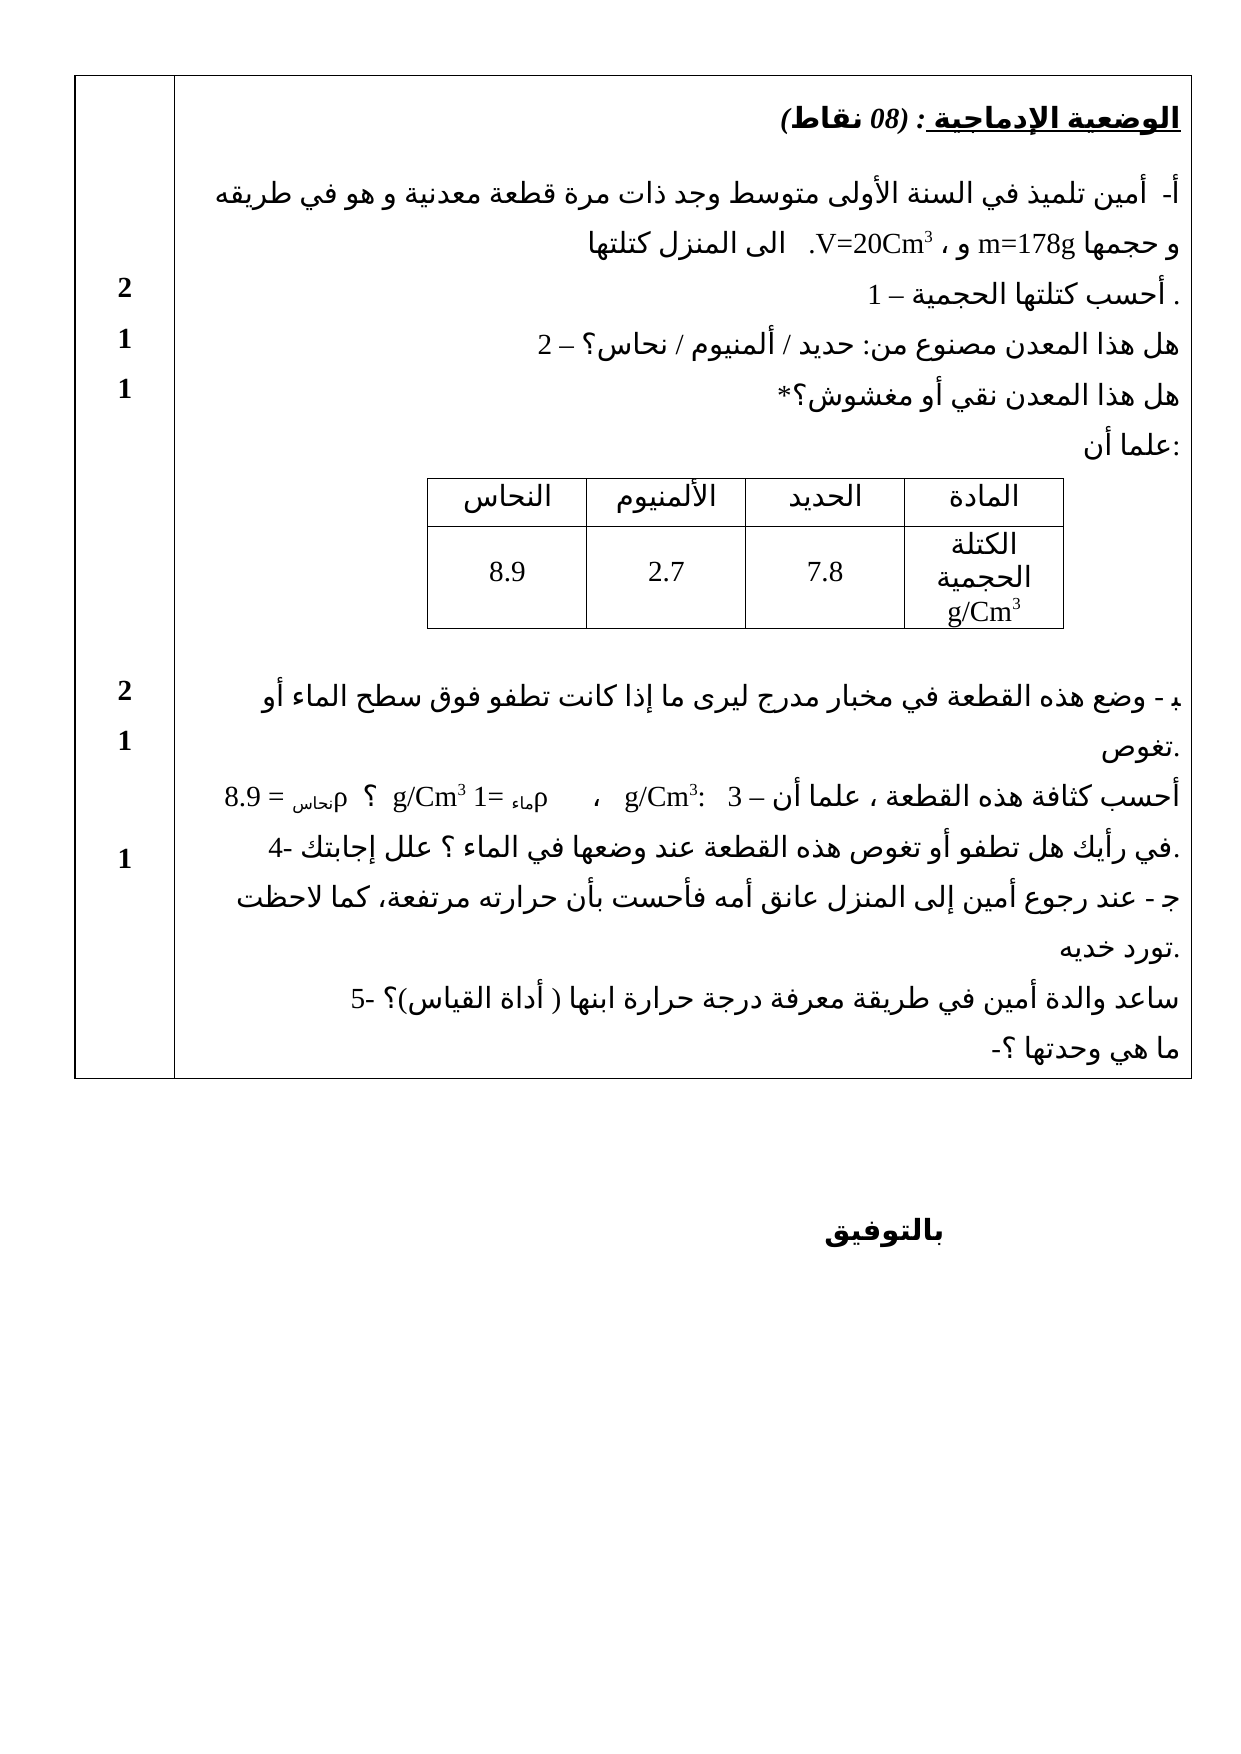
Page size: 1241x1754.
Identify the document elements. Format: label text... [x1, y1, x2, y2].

table_cell 2 1 1 2 1 1 [76, 76, 174, 1078]
text بالتوفيق [75, 1213, 1165, 1246]
table_cell الوضعية الإدماجية : (08 نقاط) أ- أمين تلميذ في السنة الأولى متوسط وجد ذات مرة قطعة معدنية و هو في طريقه الى المنزل كتلتها .V=20Cm3 ، و m=178g و حجمها 1 – أحسب كتلتها الحجمية . 2 – هل هذا المعدن مصنوع من: حديد / ألمنيوم / نحاس؟ *هل هذا المعدن نقي أو مغشوش؟ علما أن: ﺒ - وضع هذه القطعة في مخبار مدرج ليرى ما إذا كانت تطفو فوق سطح الماء أو تغوص. 8.9 = نحاسρ ؟ g/Cm3 1= ماءρ ، g/Cm3: 3 – أحسب كثافة هذه القطعة ، علما أن 4- في رأيك هل تطفو أو تغوص هذه القطعة عند وضعها في الماء ؟ علل إجابتك. ﺟ - عند رجوع أمين إلى المنزل عانق أمه فأحست بأن حرارته مرتفعة، كما لاحظت تورد خديه. 5- ساعد والدة أمين في طريقة معرفة درجة حرارة ابنها ( أداة القياس)؟ -ما هي وحدتها ؟ [175, 76, 1191, 1078]
